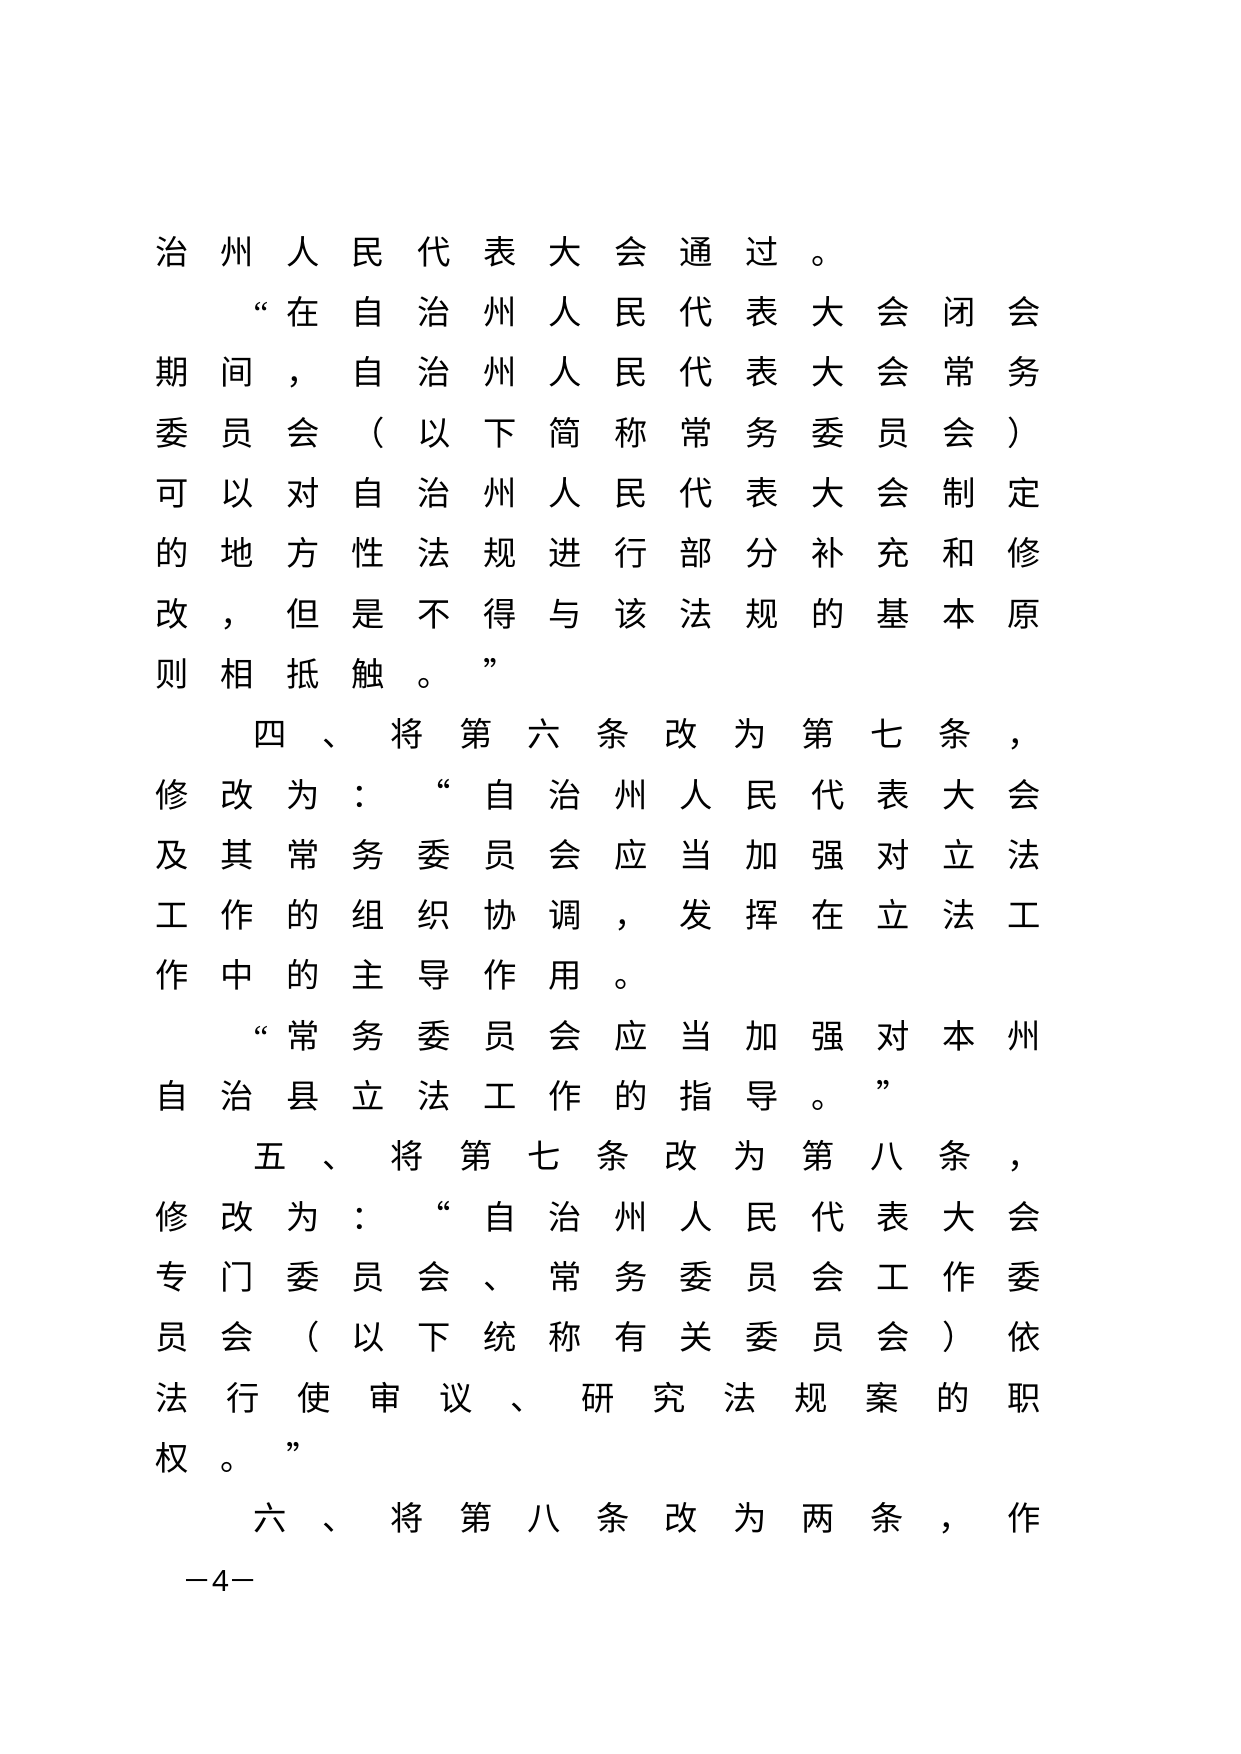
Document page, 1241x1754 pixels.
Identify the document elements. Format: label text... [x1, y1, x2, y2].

list 六、将第八条改为两条，作为第九条、第十条，修改为： [155, 1486, 1073, 1546]
list “在自治州人民代表大会闭会期间，自治州人民代表大会常务委员会（以下简称常务委员会）可以对自治州人民代表大会制定的地方性法规进行部分补充和修改，但是不得与该法规的基本原则相抵触。” [155, 280, 1073, 702]
list “规定自治州行政区域特别重大事项的地方性法规，应当由自治州人民代表大会通过。 [155, 219, 1073, 280]
list 四、将第六条改为第七条，修改为：“自治州人民代表大会及其常务委员会应当加强对立法工作的组织协调，发挥在立法工作中的主导作用。 [155, 702, 1073, 1003]
list 五、将第七条改为第八条，修改为：“自治州人民代表大会专门委员会、常务委员会工作委员会（以下统称有关委员会）依法行使审议、研究法规案的职权。” [155, 1124, 1073, 1486]
list “常务委员会应当加强对本州自治县立法工作的指导。” [155, 1003, 1073, 1124]
